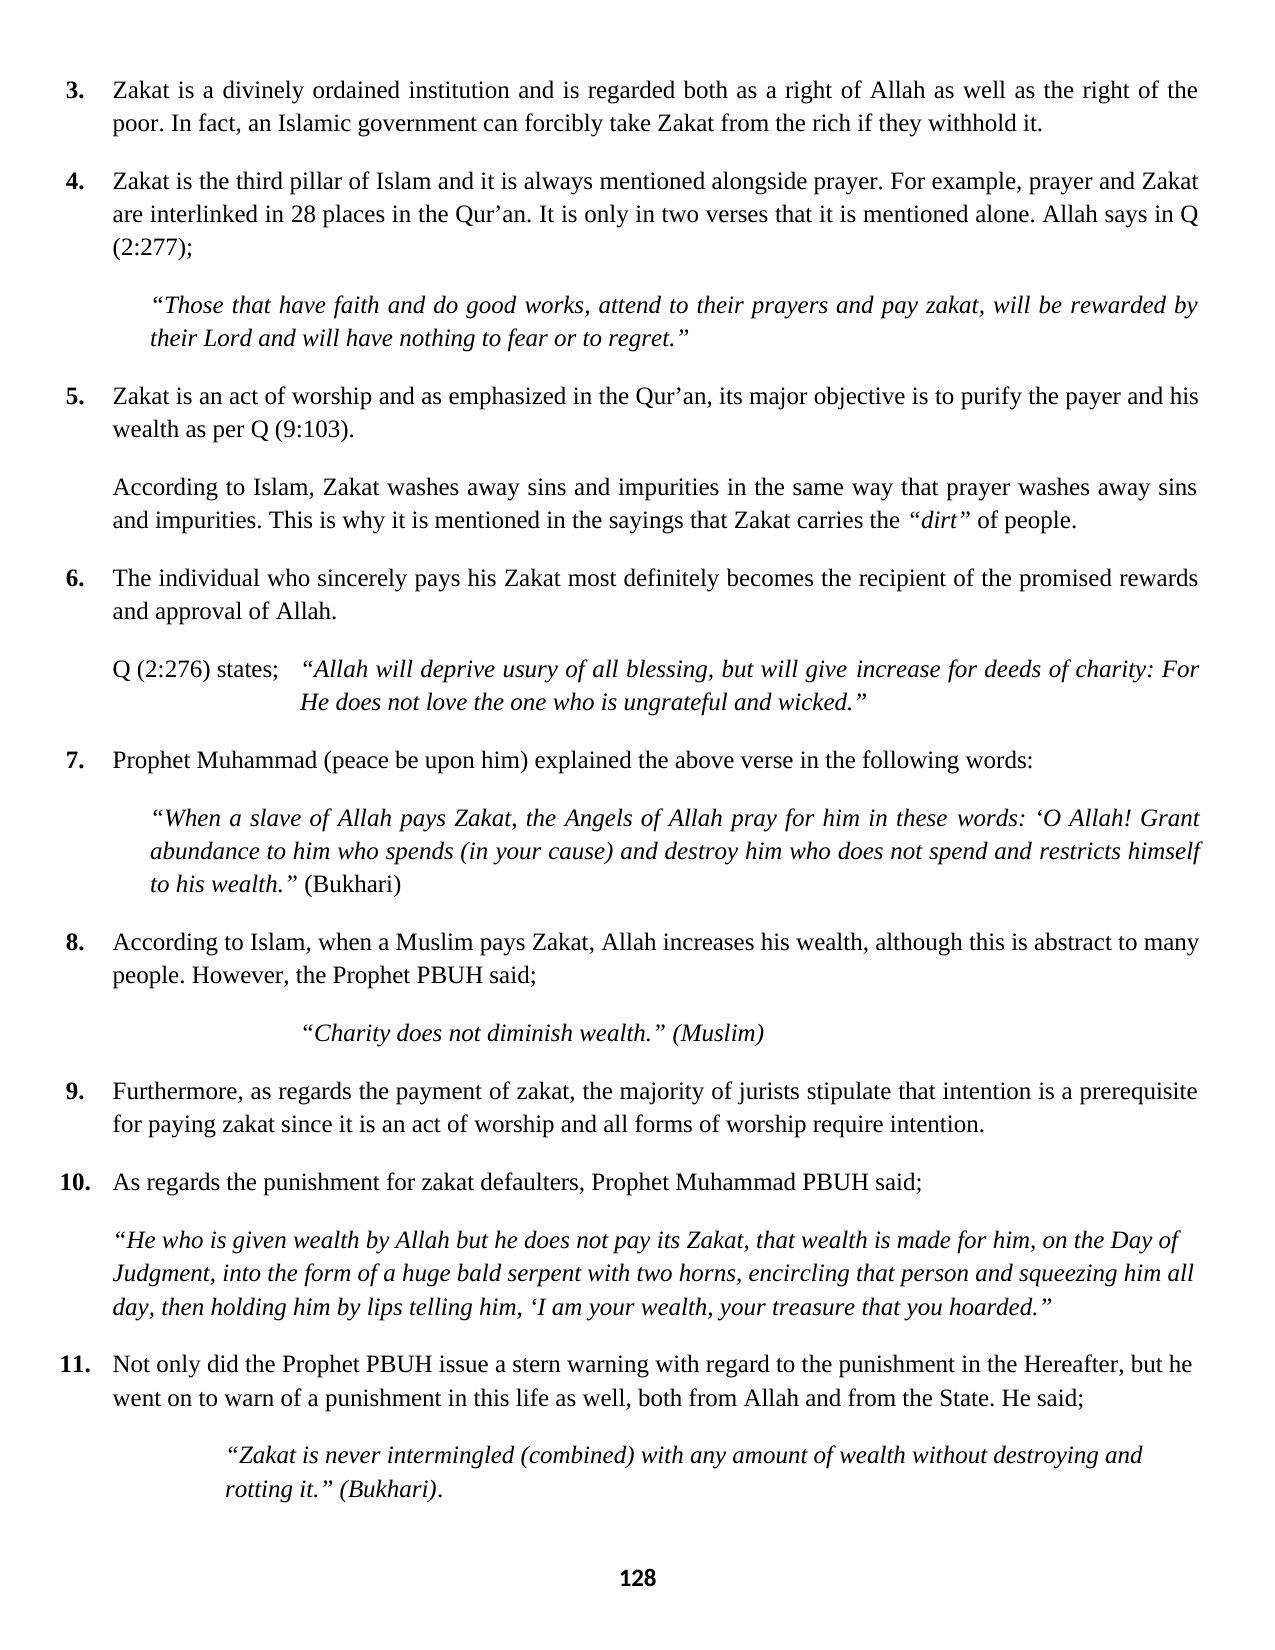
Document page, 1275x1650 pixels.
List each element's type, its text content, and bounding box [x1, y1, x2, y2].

text Q (2:276) states; “Allah will deprive usury of all blessing, but will give increase for deeds of charity: For He does not love the one who is ungrateful and wicked.” [112, 654, 1200, 716]
list The individual who sincerely pays his Zakat most definitely becomes the recipient of the promised rewards and approval of Allah. [75, 563, 1200, 625]
text “When a slave of Allah pays Zakat, the Angels of Allah pray for him in these words: ‘O Allah! Grant abundance to him who spends (in your cause) and destroy him who does not spend and restricts himself to his wealth.” (Bukhari) [150, 803, 1200, 898]
list Zakat is an act of worship and as emphasized in the Qur’an, its major objective is to purify the payer and his wealth as per Q (9:103). [75, 381, 1200, 443]
list As regards the punishment for zakat defaulters, Prophet Muhammad PBUH said; [75, 1167, 1200, 1196]
text “Charity does not diminish wealth.” (Muslim) [225, 1018, 1200, 1047]
text According to Islam, Zakat washes away sins and impurities in the same way that prayer washes away sins and impurities. This is why it is mentioned in the sayings that Zakat carries the “dirt” of people. [112, 472, 1200, 534]
text “He who is given wealth by Allah but he does not pay its Zakat, that wealth is made for him, on the Day of Judgment, into the form of a huge bald serpent with two horns, encircling that person and squeezing him all day, then holding him by lips telling him, ‘I am your wealth, your treasure that you hoarded.” [112, 1226, 1200, 1320]
text “Zakat is never intermingled (combined) with any amount of wealth without destroying and rotting it.” (Bukhari). [225, 1441, 1200, 1502]
list Prophet Muhammad (peace be upon him) explained the above verse in the following words: [75, 745, 1200, 774]
text “Those that have faith and do good works, attend to their prayers and pay zakat, will be rewarded by their Lord and will have nothing to fear or to regret.” [150, 290, 1200, 352]
list Furthermore, as regards the payment of zakat, the majority of jurists stipulate that intention is a prerequisite for paying zakat since it is an act of worship and all forms of worship require intention. [75, 1076, 1200, 1138]
list Zakat is a divinely ordained institution and is regarded both as a right of Allah as well as the right of the poor. In fact, an Islamic government can forcibly take Zakat from the rich if they withhold it. [75, 75, 1200, 137]
list Zakat is the third pillar of Islam and it is always mentioned alongside prayer. For example, prayer and Zakat are interlinked in 28 places in the Qur’an. It is only in two verses that it is mentioned alone. Allah says in Q (2:277); [75, 166, 1200, 261]
list According to Islam, when a Muslim pays Zakat, Allah increases his wealth, although this is abstract to many people. However, the Prophet PBUH said; [75, 927, 1200, 989]
list Not only did the Prophet PBUH issue a stern warning with regard to the punishment in the Hereafter, but he went on to warn of a punishment in this life as well, both from Allah and from the State. He said; [75, 1349, 1200, 1411]
